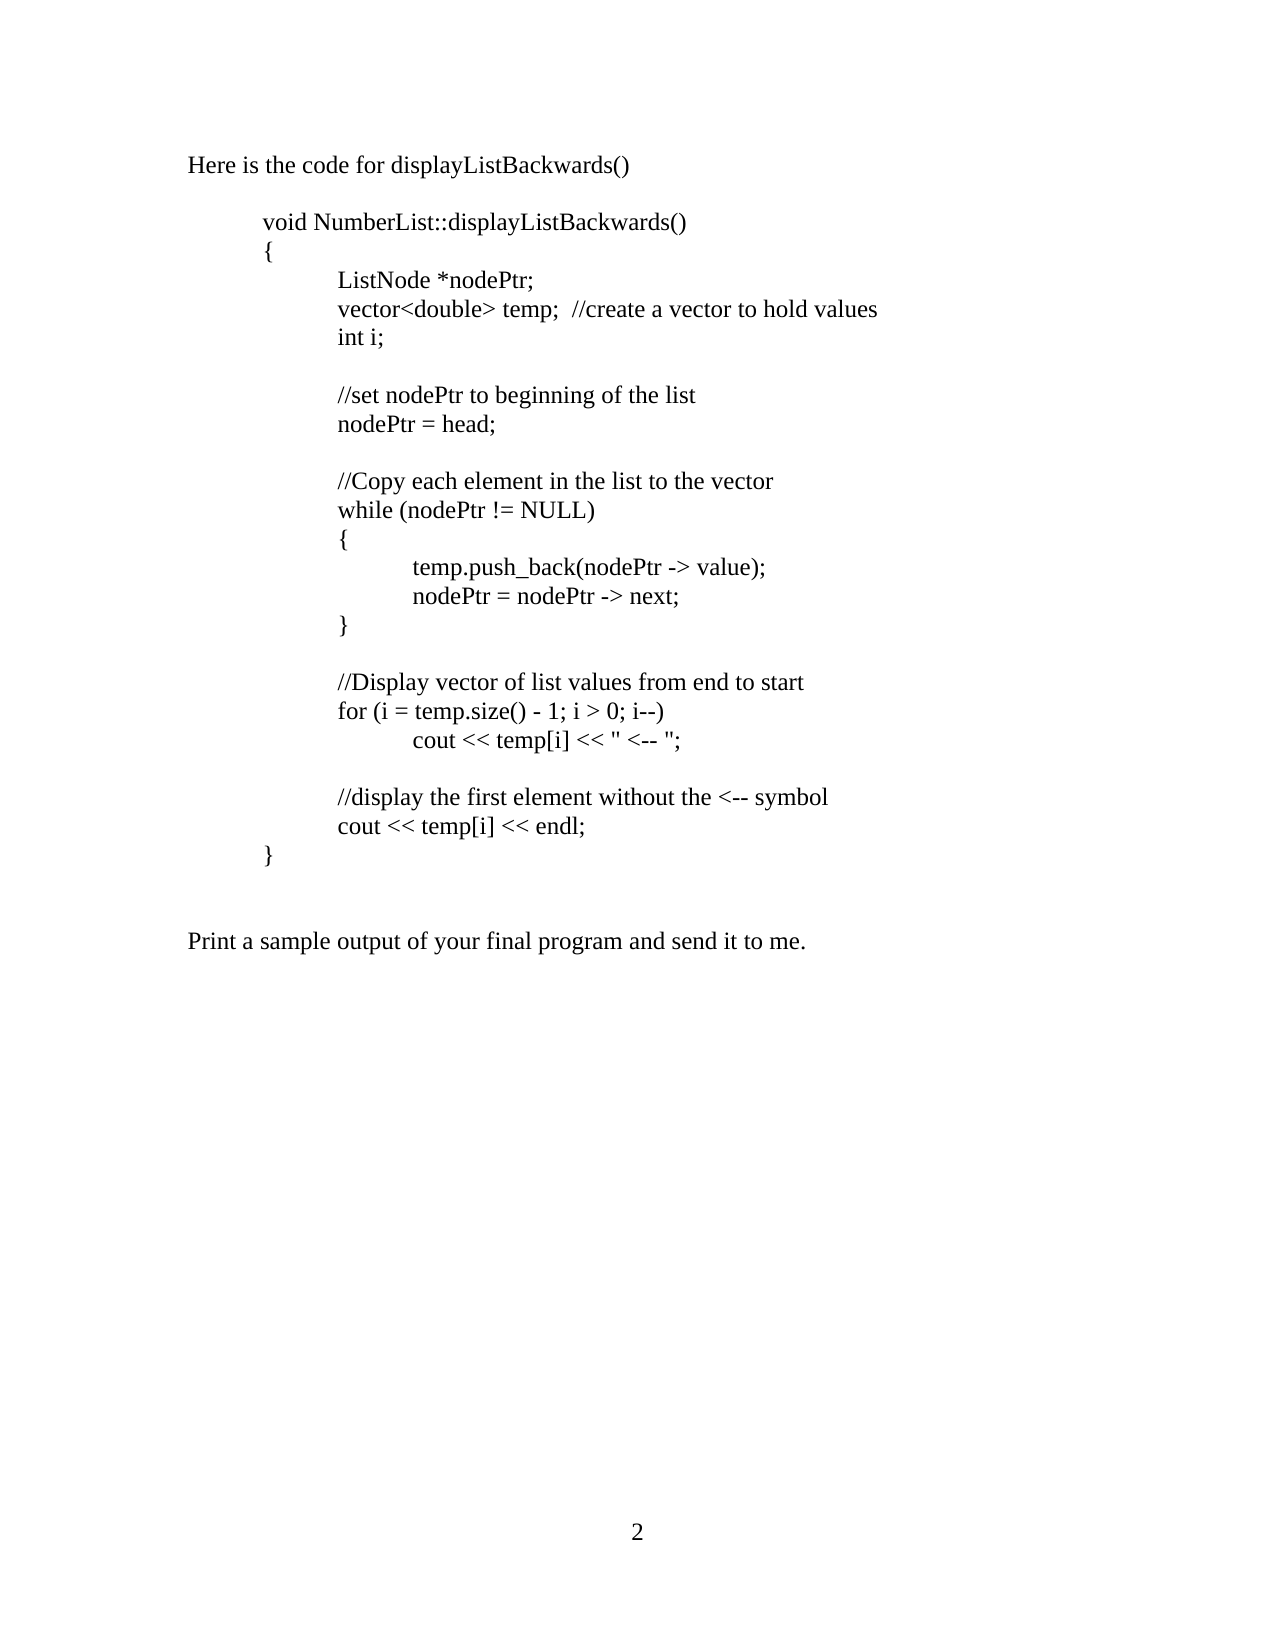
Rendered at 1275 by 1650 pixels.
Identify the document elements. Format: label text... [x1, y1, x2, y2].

text } [187, 840, 1087, 869]
text while (nodePtr != NULL) [187, 495, 1087, 524]
text void NumberList::displayListBackwards() [187, 207, 1087, 236]
text //Copy each element in the list to the vector [187, 466, 1087, 495]
text //display the first element without the <-- symbol [187, 782, 1087, 811]
text temp.push_back(nodePtr -> value); [187, 552, 1087, 581]
text vector<double> temp; //create a vector to hold values [187, 294, 1087, 322]
text nodePtr = nodePtr -> next; [187, 581, 1087, 610]
text Print a sample output of your final program and send it to me. [187, 926, 1087, 955]
text //Display vector of list values from end to start [187, 667, 1087, 696]
text Here is the code for displayListBackwards() [187, 150, 1087, 179]
text //set nodePtr to beginning of the list [187, 380, 1087, 409]
text nodePtr = head; [187, 409, 1087, 437]
text for (i = temp.size() - 1; i > 0; i--) [187, 696, 1087, 725]
text int i; [187, 322, 1087, 351]
text ListNode *nodePtr; [187, 265, 1087, 294]
text cout << temp[i] << " <-- "; [187, 725, 1087, 754]
text } [187, 610, 1087, 639]
text { [187, 524, 1087, 552]
text { [187, 236, 1087, 265]
text cout << temp[i] << endl; [187, 811, 1087, 840]
